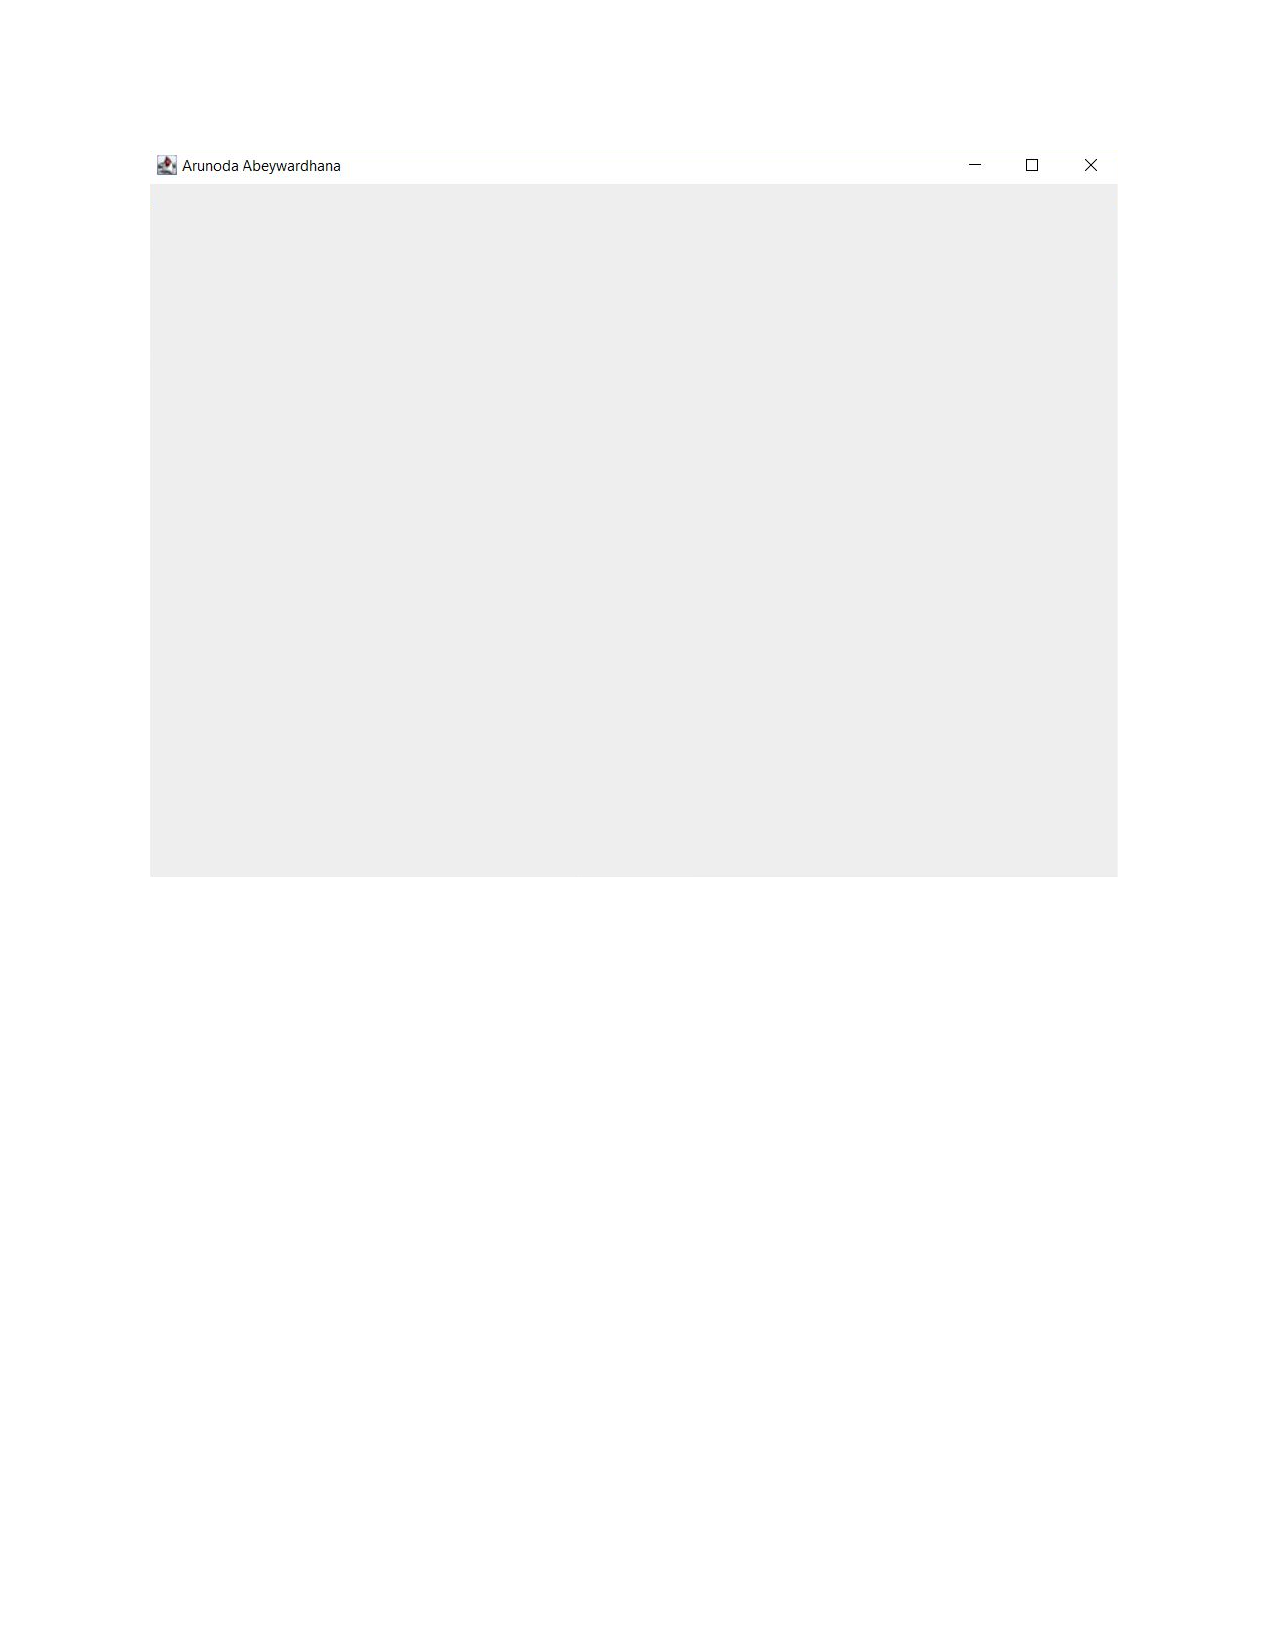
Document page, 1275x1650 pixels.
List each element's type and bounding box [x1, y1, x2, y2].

picture [150, 150, 1118, 877]
